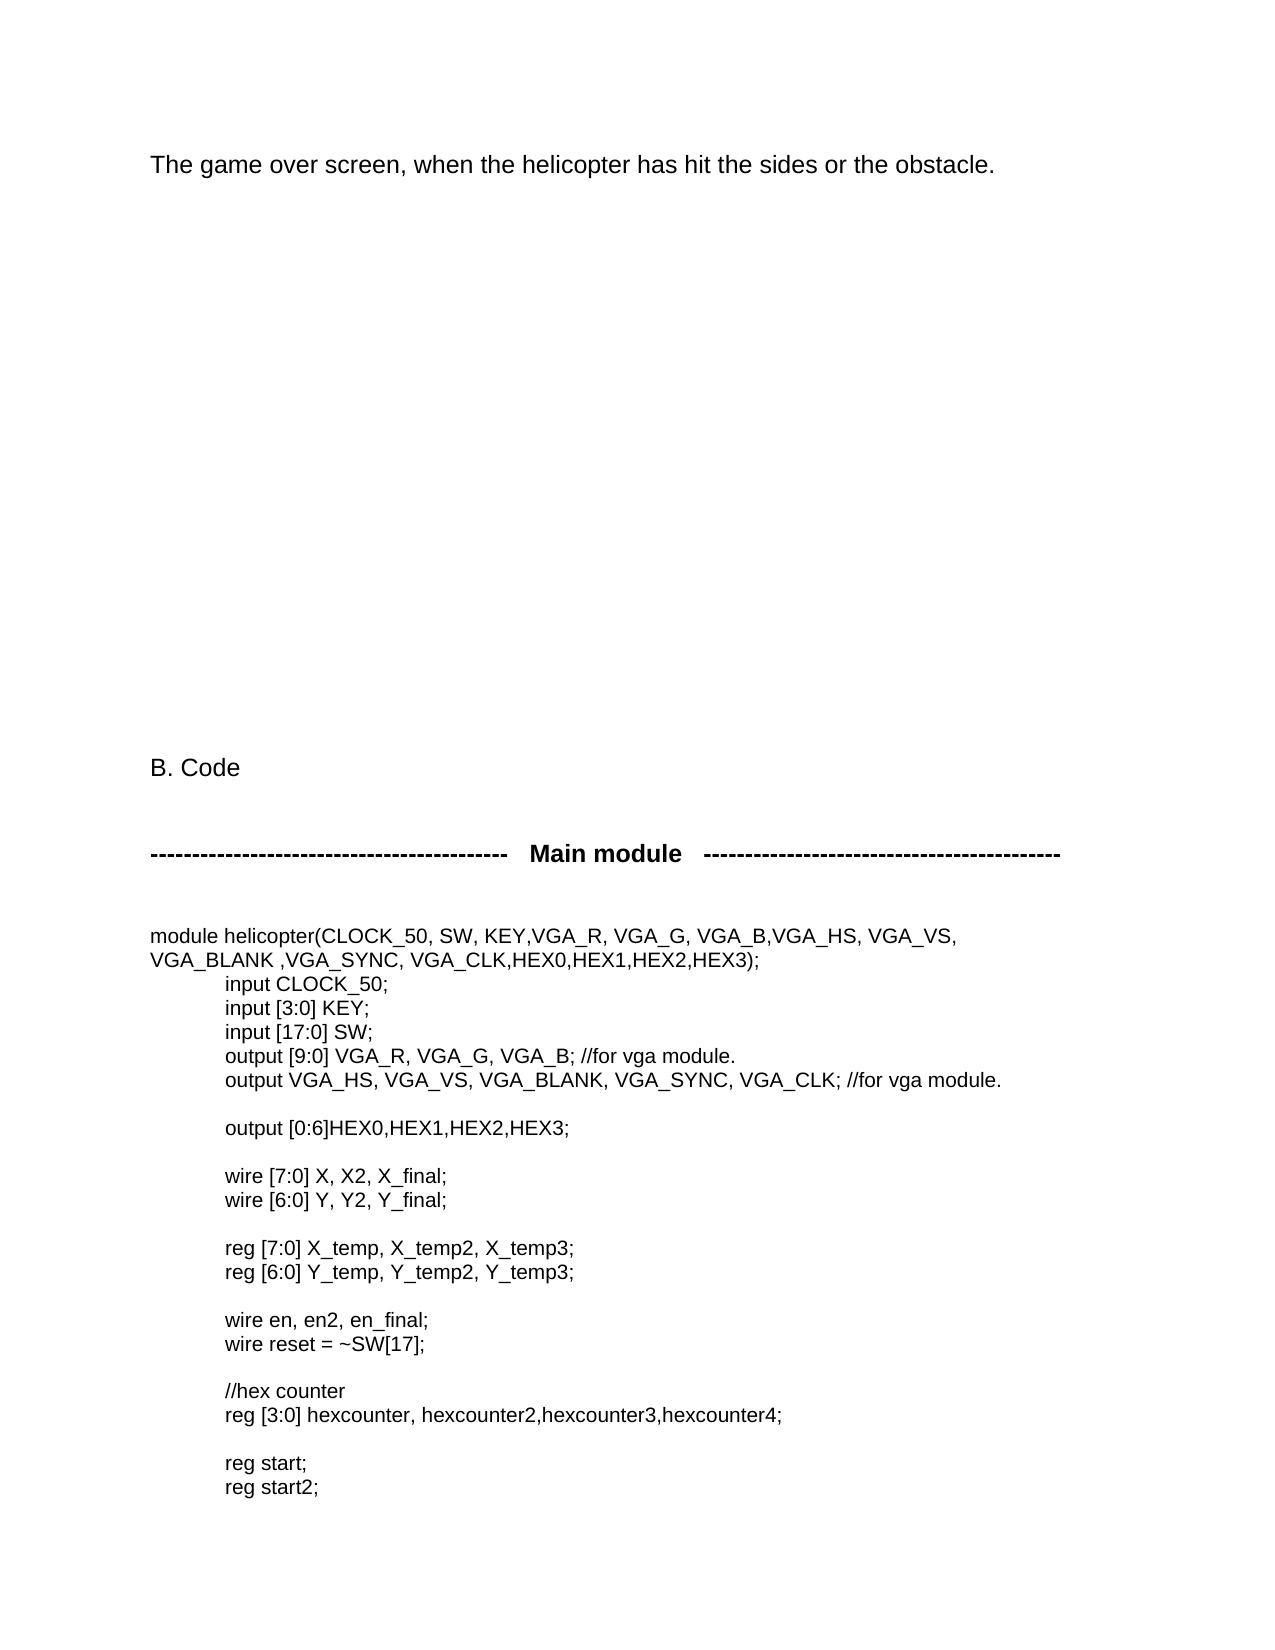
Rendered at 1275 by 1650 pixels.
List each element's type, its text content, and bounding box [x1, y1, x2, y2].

text ------------------------------------------- Main module ------------------------------------------- [150, 838, 1125, 867]
text The game over screen, when the helicopter has hit the sides or the obstacle. [150, 150, 1125, 179]
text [150, 924, 1125, 1499]
text B. Code [150, 753, 1125, 782]
